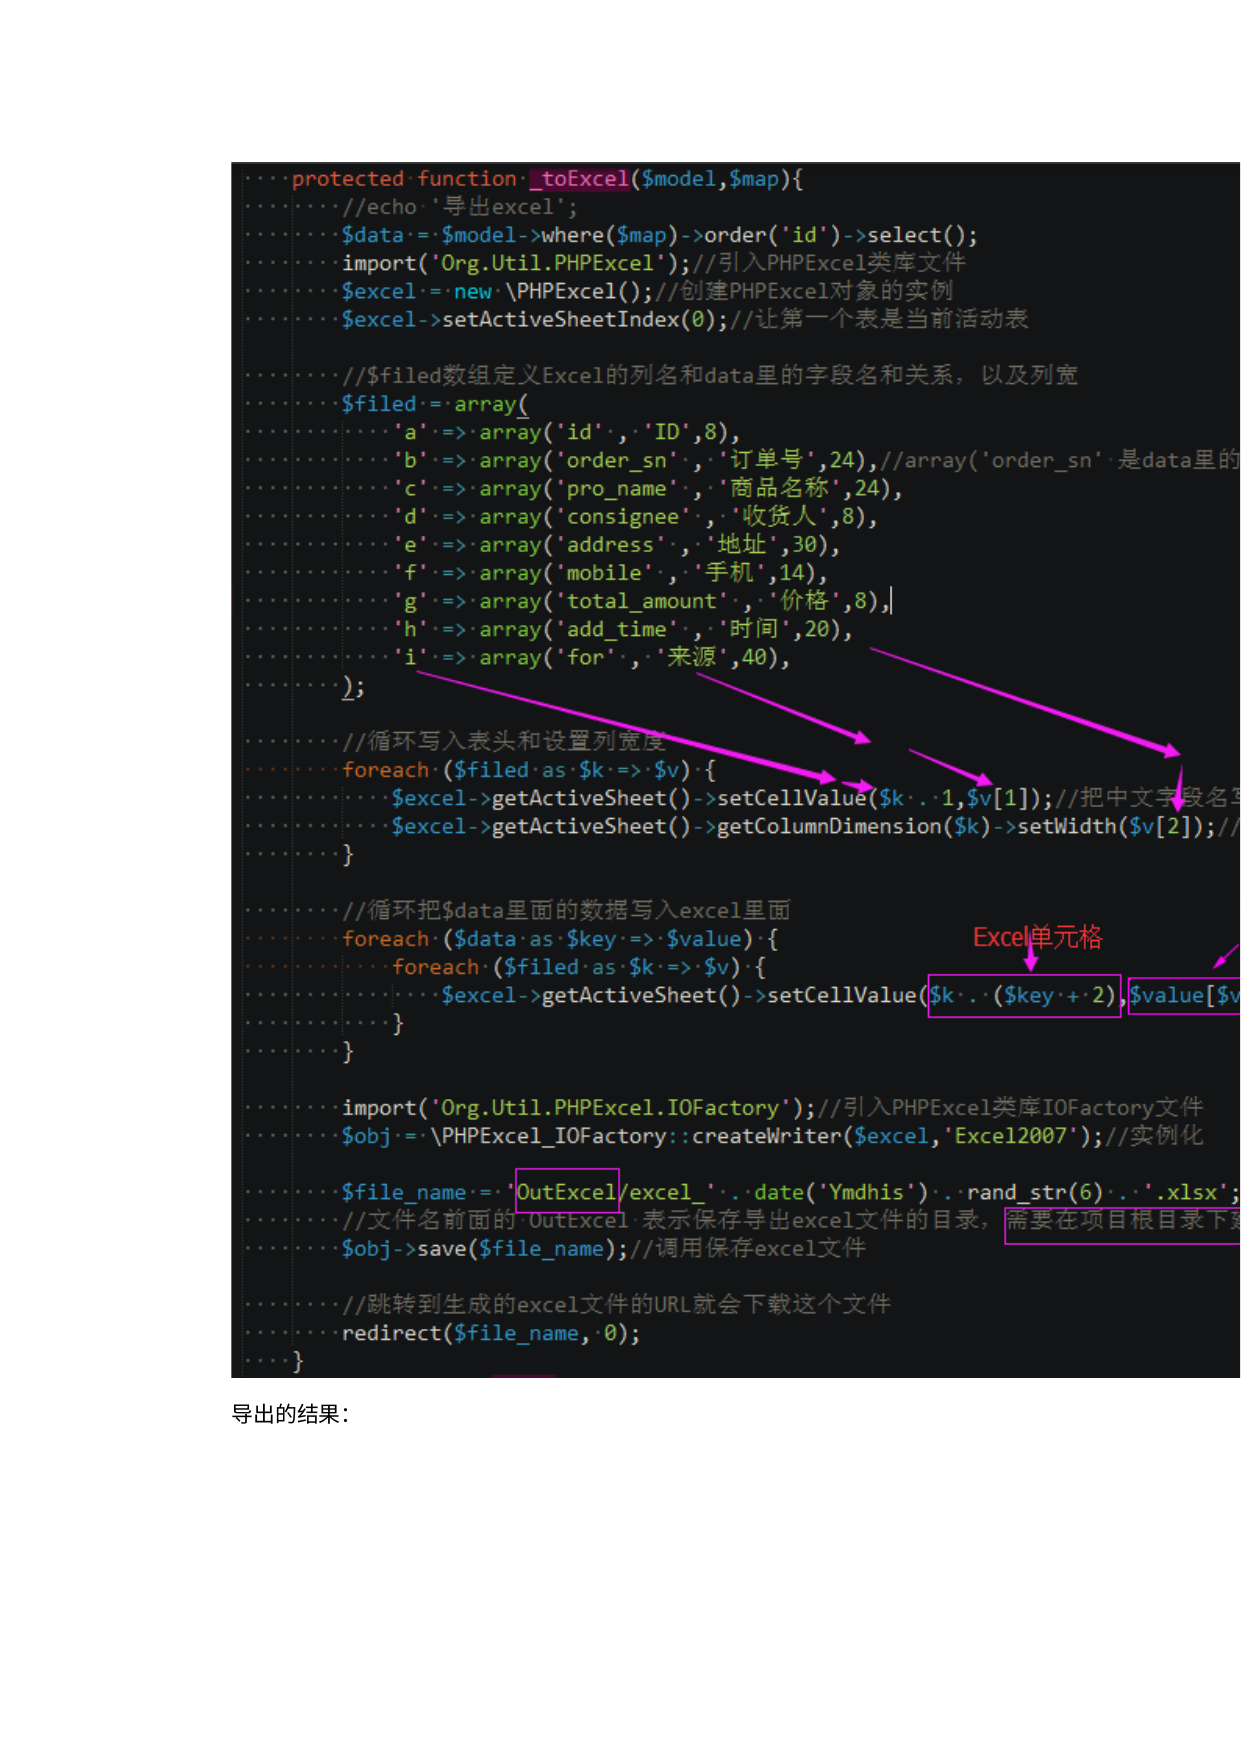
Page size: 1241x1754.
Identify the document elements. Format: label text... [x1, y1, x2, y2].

text 导出的结果： [187, 1397, 1053, 1429]
picture [231, 162, 1241, 1378]
